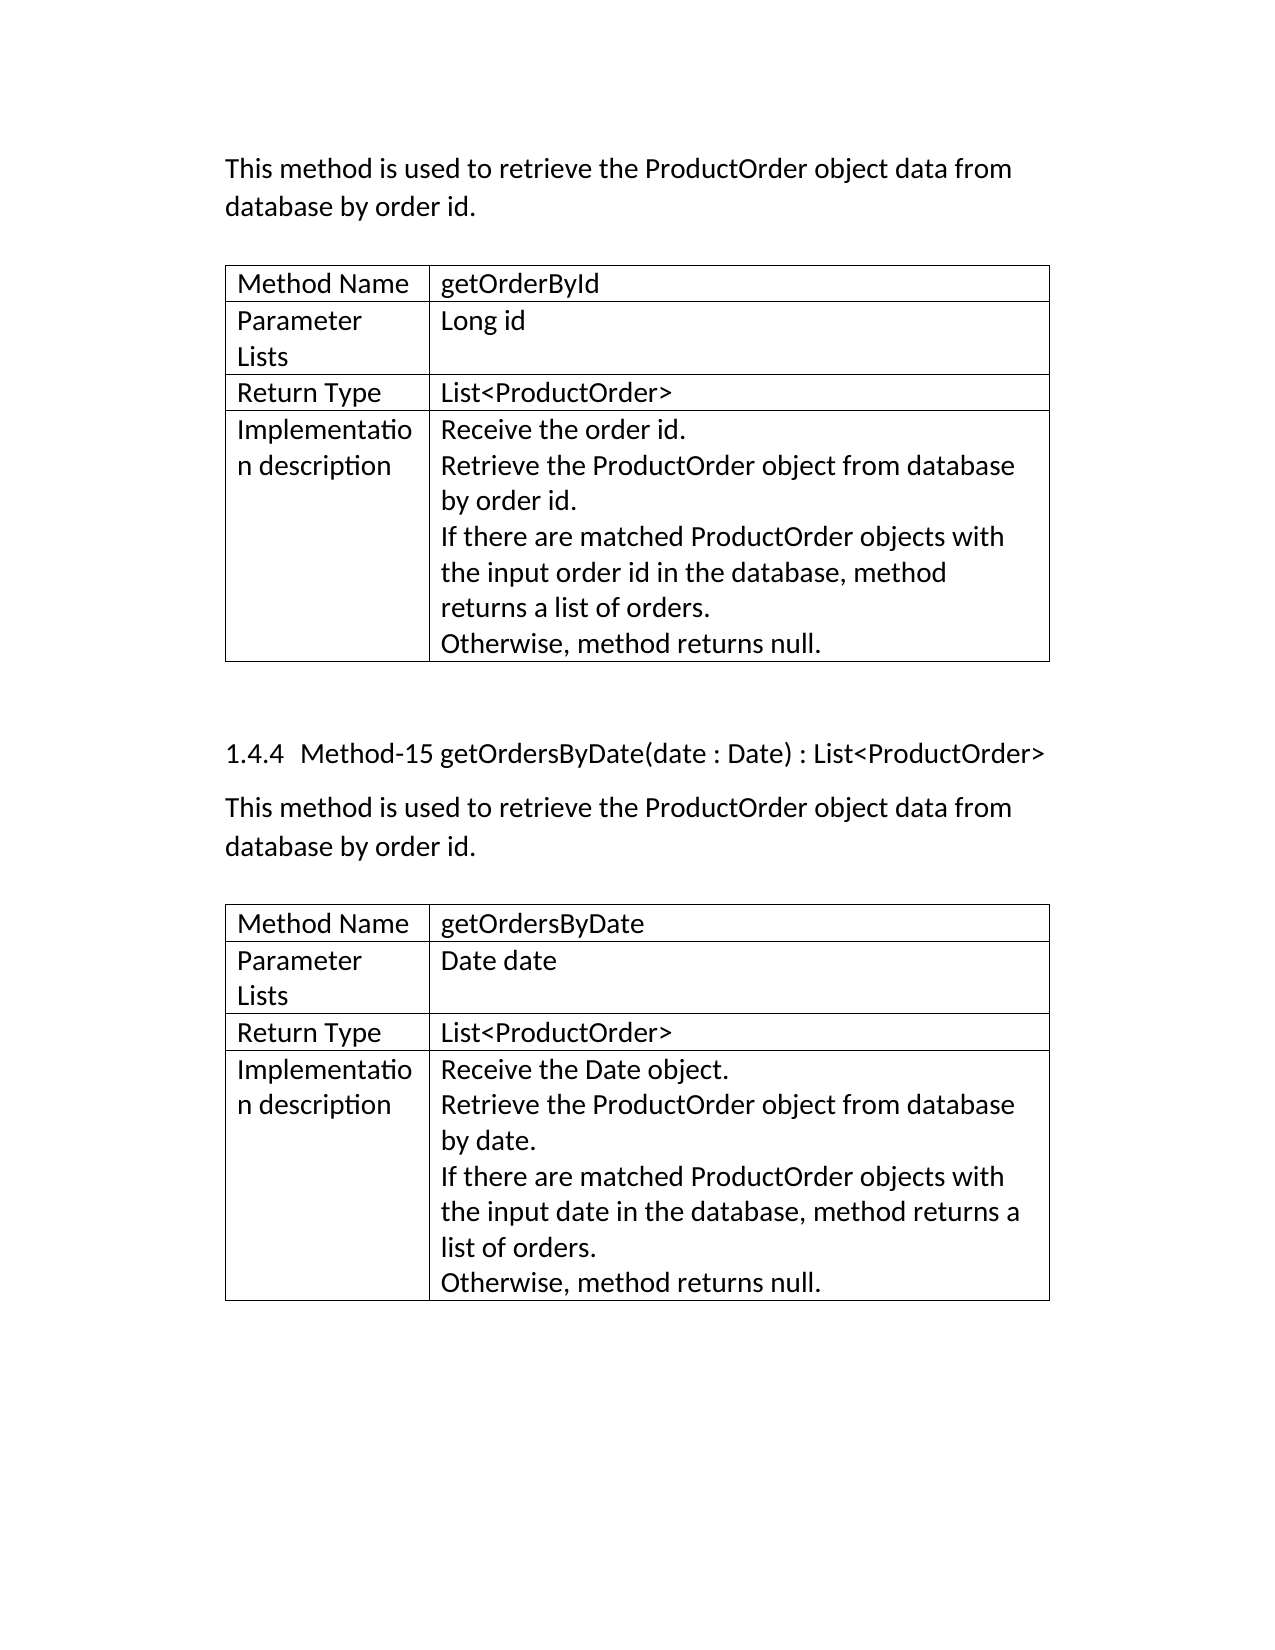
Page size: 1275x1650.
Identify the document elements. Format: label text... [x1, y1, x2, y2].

list Method-14 getOrderById(id : long) : ProductOrder [225, 150, 1125, 186]
text This method is used to retrieve the ProductOrder object data from database by order id. [225, 840, 1125, 913]
list Method-15 getOrdersByDate(date : Date) : List<ProductOrder> [225, 786, 1125, 821]
text This method is used to retrieve the ProductOrder object data from database by order id. [225, 204, 1125, 278]
